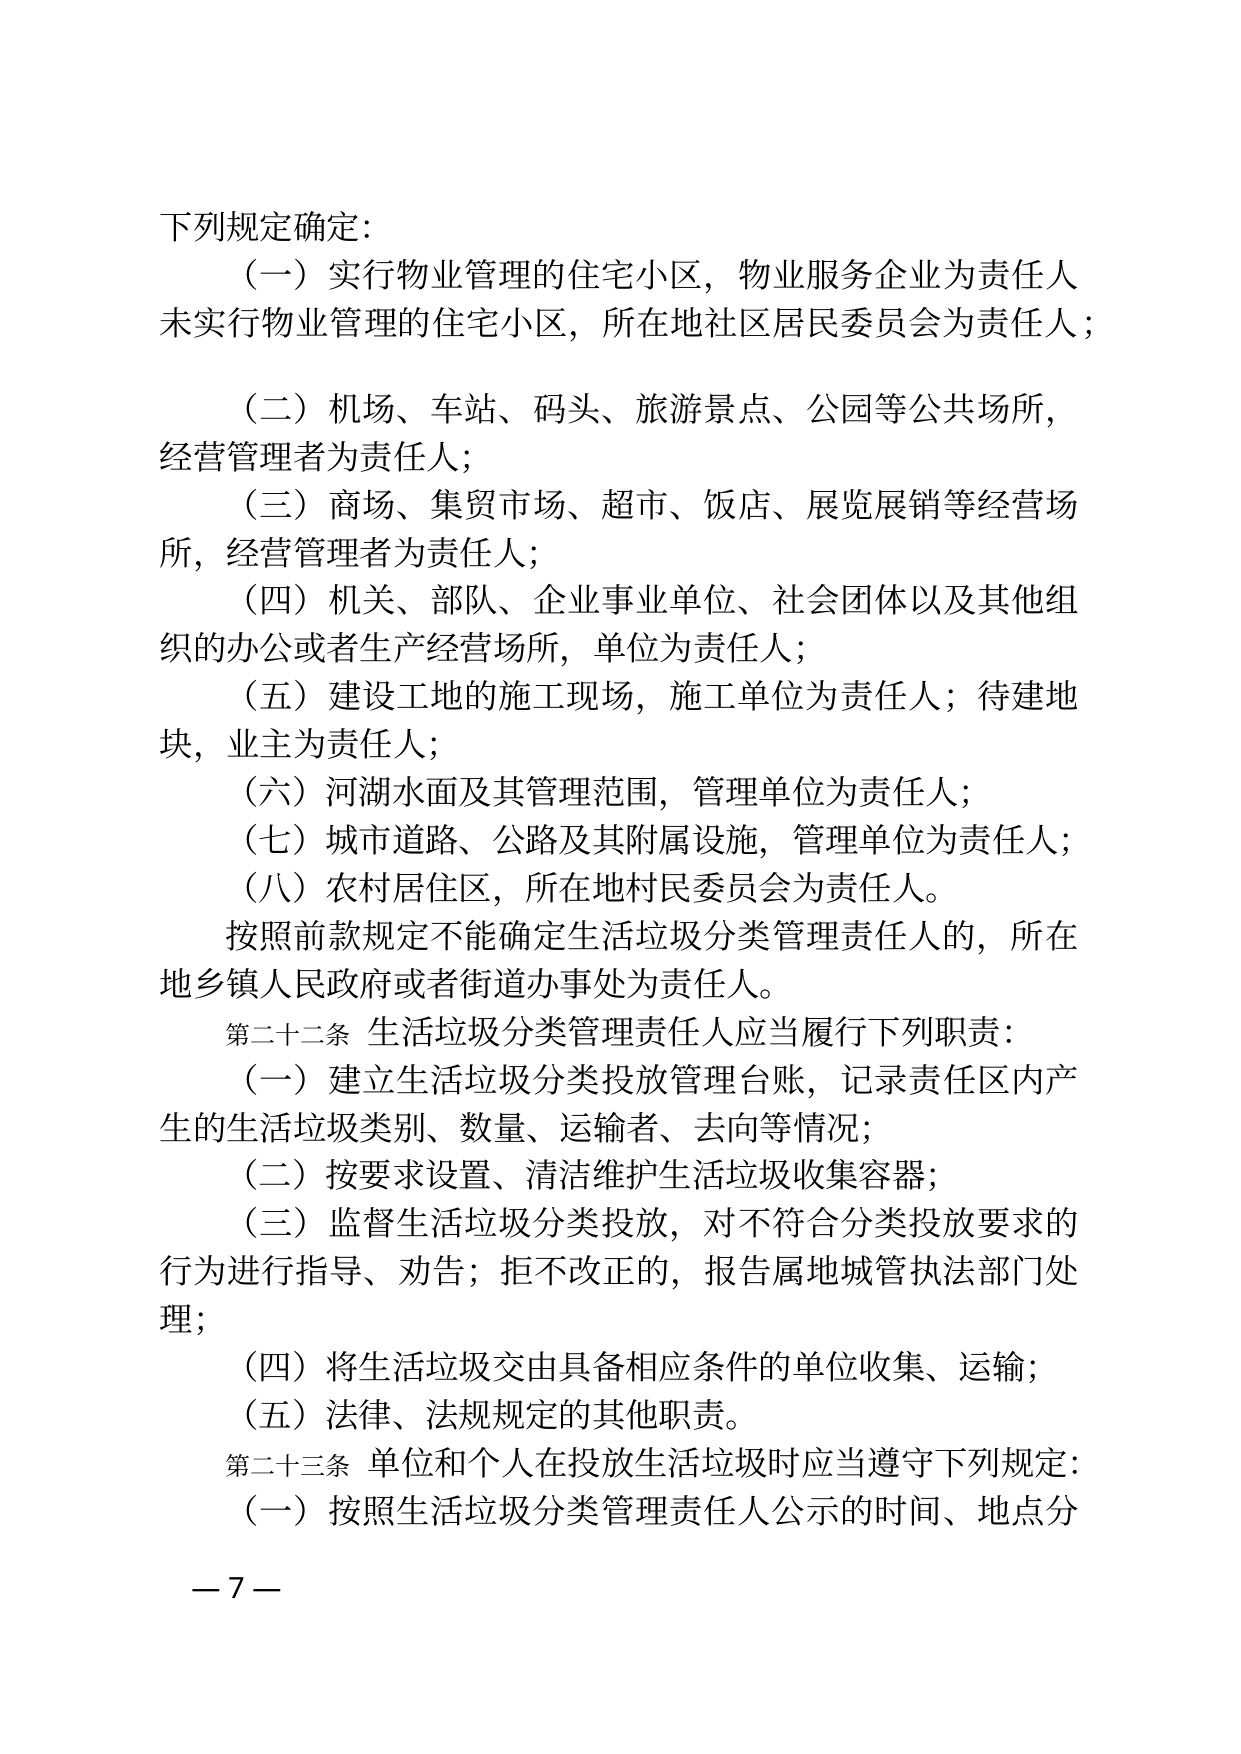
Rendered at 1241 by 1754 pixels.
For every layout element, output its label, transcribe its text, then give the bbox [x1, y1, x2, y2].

text （四）将生活垃圾交由具备相应条件的单位收集、运输； [159, 1341, 1081, 1389]
text （七）城市道路、公路及其附属设施，管理单位为责任人； [159, 814, 1081, 862]
text （三）商场、集贸市场、超市、饭店、展览展销等经营场所，经营管理者为责任人； [159, 479, 1081, 574]
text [159, 201, 1081, 249]
text （五）建设工地的施工现场，施工单位为责任人；待建地块，业主为责任人； [159, 670, 1081, 766]
text （四）机关、部队、企业事业单位、社会团体以及其他组织的办公或者生产经营场所，单位为责任人； [159, 574, 1081, 670]
text 按照前款规定不能确定生活垃圾分类管理责任人的，所在地乡镇人民政府或者街道办事处为责任人。 [159, 910, 1081, 1006]
text （三）监督生活垃圾分类投放，对不符合分类投放要求的行为进行指导、劝告；拒不改正的，报告属地城管执法部门处理； [159, 1197, 1081, 1341]
text （二）按要求设置、清洁维护生活垃圾收集容器； [159, 1149, 1081, 1197]
text （八）农村居住区，所在地村民委员会为责任人。 [159, 862, 1081, 910]
text （六）河湖水面及其管理范围，管理单位为责任人； [159, 766, 1081, 814]
text （一）实行物业管理的住宅小区，物业服务企业为责任人；未实行物业管理的住宅小区，所在地社区居民委员会为责任人； [159, 249, 1081, 383]
text （五）法律、法规规定的其他职责。 [159, 1389, 1081, 1437]
text 第二十二条 生活垃圾分类管理责任人应当履行下列职责： [159, 1006, 1081, 1054]
text （一）建立生活垃圾分类投放管理台账，记录责任区内产生的生活垃圾类别、数量、运输者、去向等情况； [159, 1054, 1081, 1149]
text 第二十三条 单位和个人在投放生活垃圾时应当遵守下列规定： [159, 1437, 1081, 1485]
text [159, 1485, 1081, 1533]
text （二）机场、车站、码头、旅游景点、公园等公共场所，经营管理者为责任人； [159, 383, 1081, 479]
